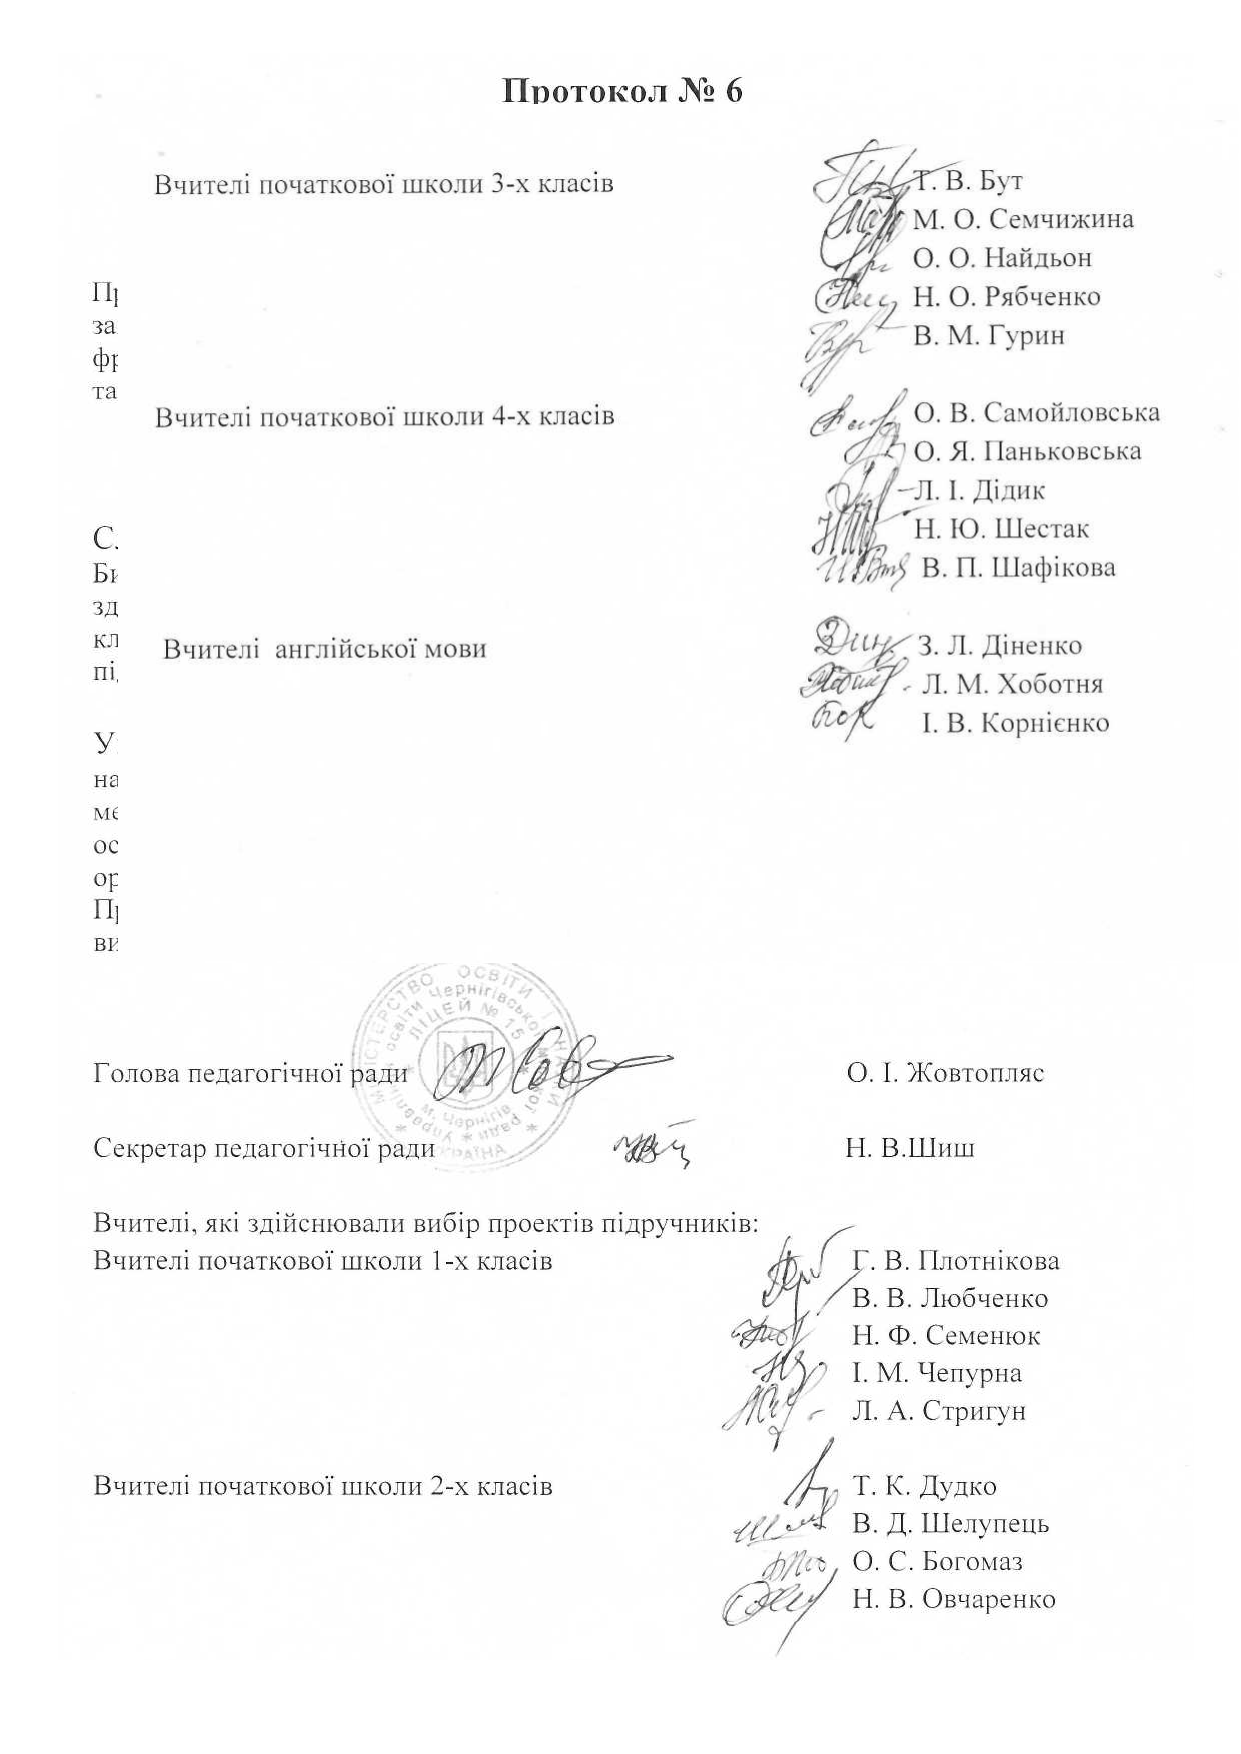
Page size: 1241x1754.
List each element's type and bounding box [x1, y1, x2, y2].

picture [56, 53, 1238, 1657]
